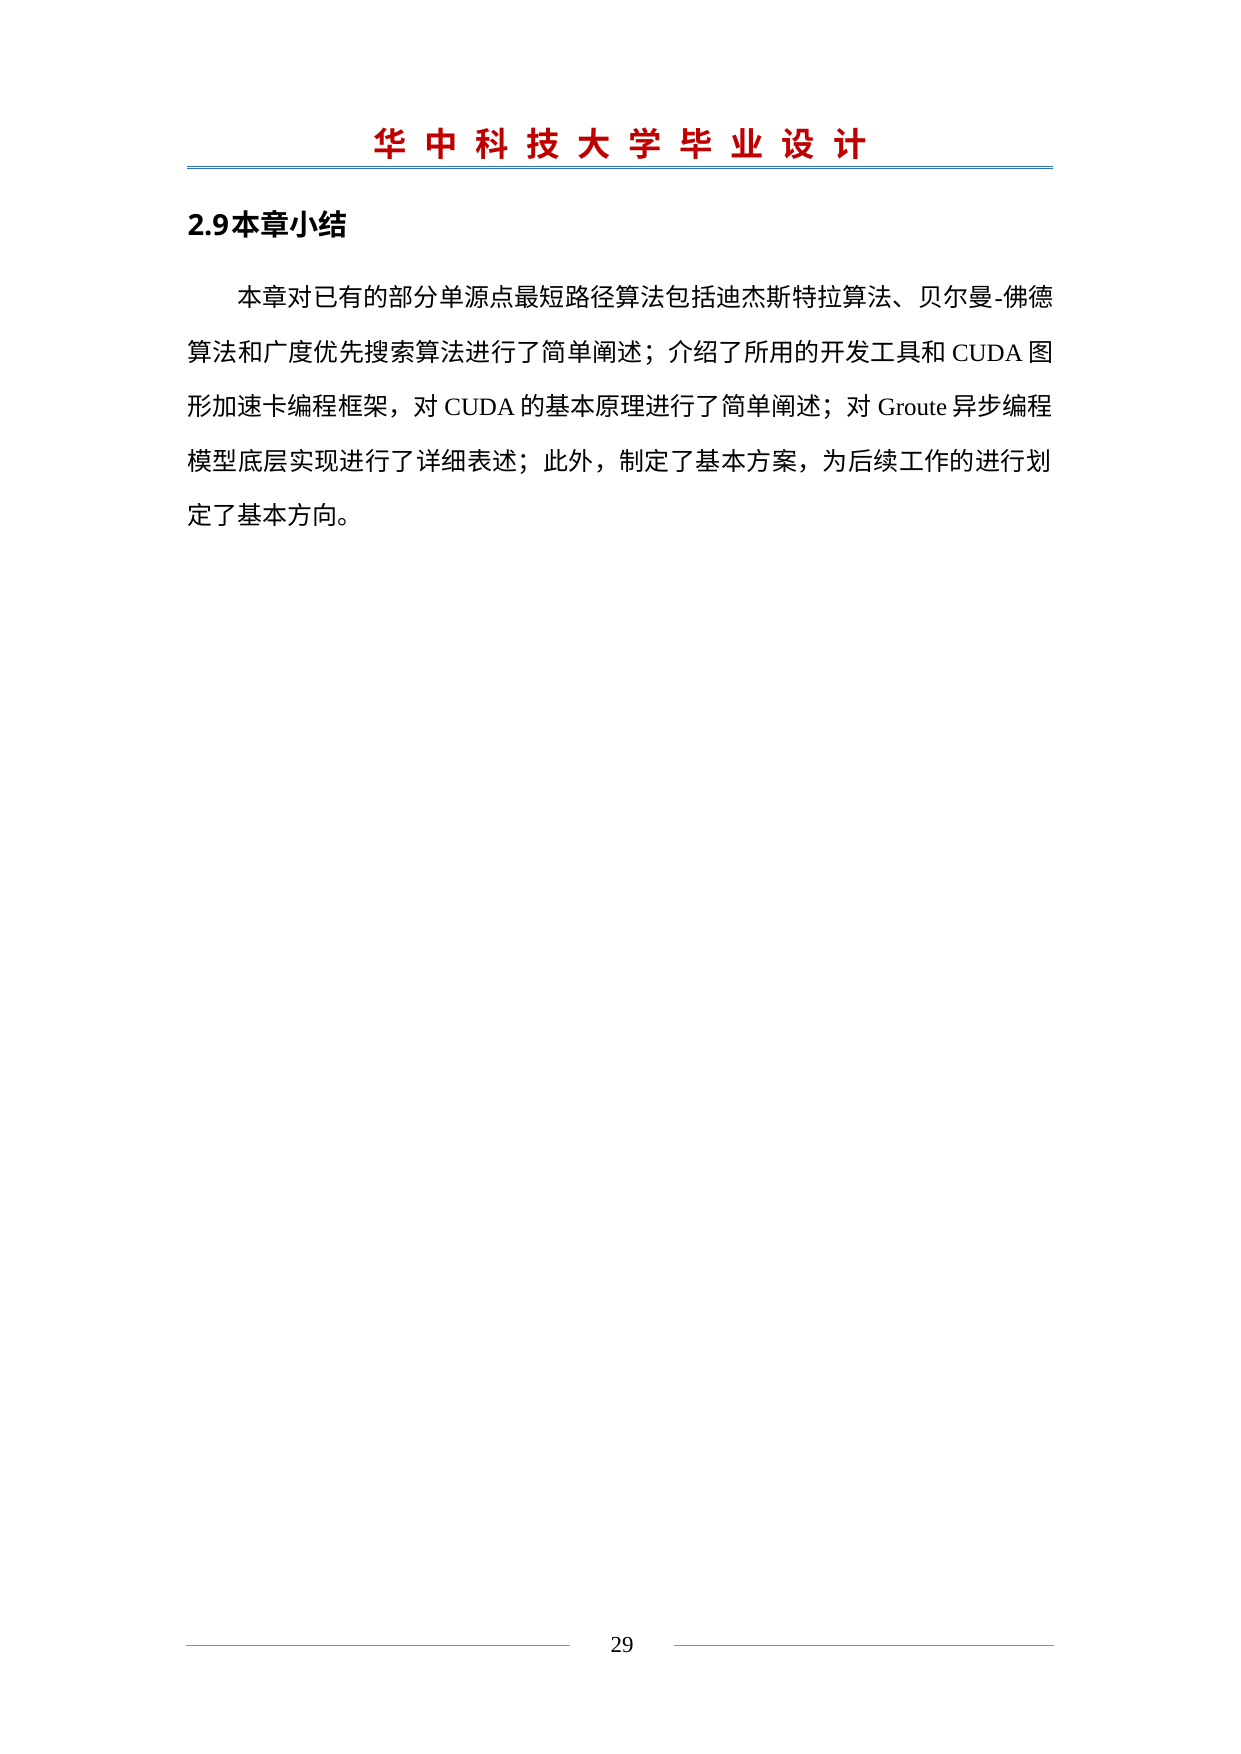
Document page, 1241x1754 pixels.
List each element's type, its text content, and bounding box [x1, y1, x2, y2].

subtitle 本章小结 [187, 202, 1053, 244]
text 本章对已有的部分单源点最短路径算法包括迪杰斯特拉算法、贝尔曼-佛德算法和广度优先搜索算法进行了简单阐述；介绍了所用的开发工具和CUDA图形加速卡编程框架，对CUDA的基本原理进行了简单阐述；对Groute异步编程模型底层实现进行了详细表述；此外，制定了基本方案，为后续工作的进行划定了基本方向。 [187, 278, 1053, 532]
